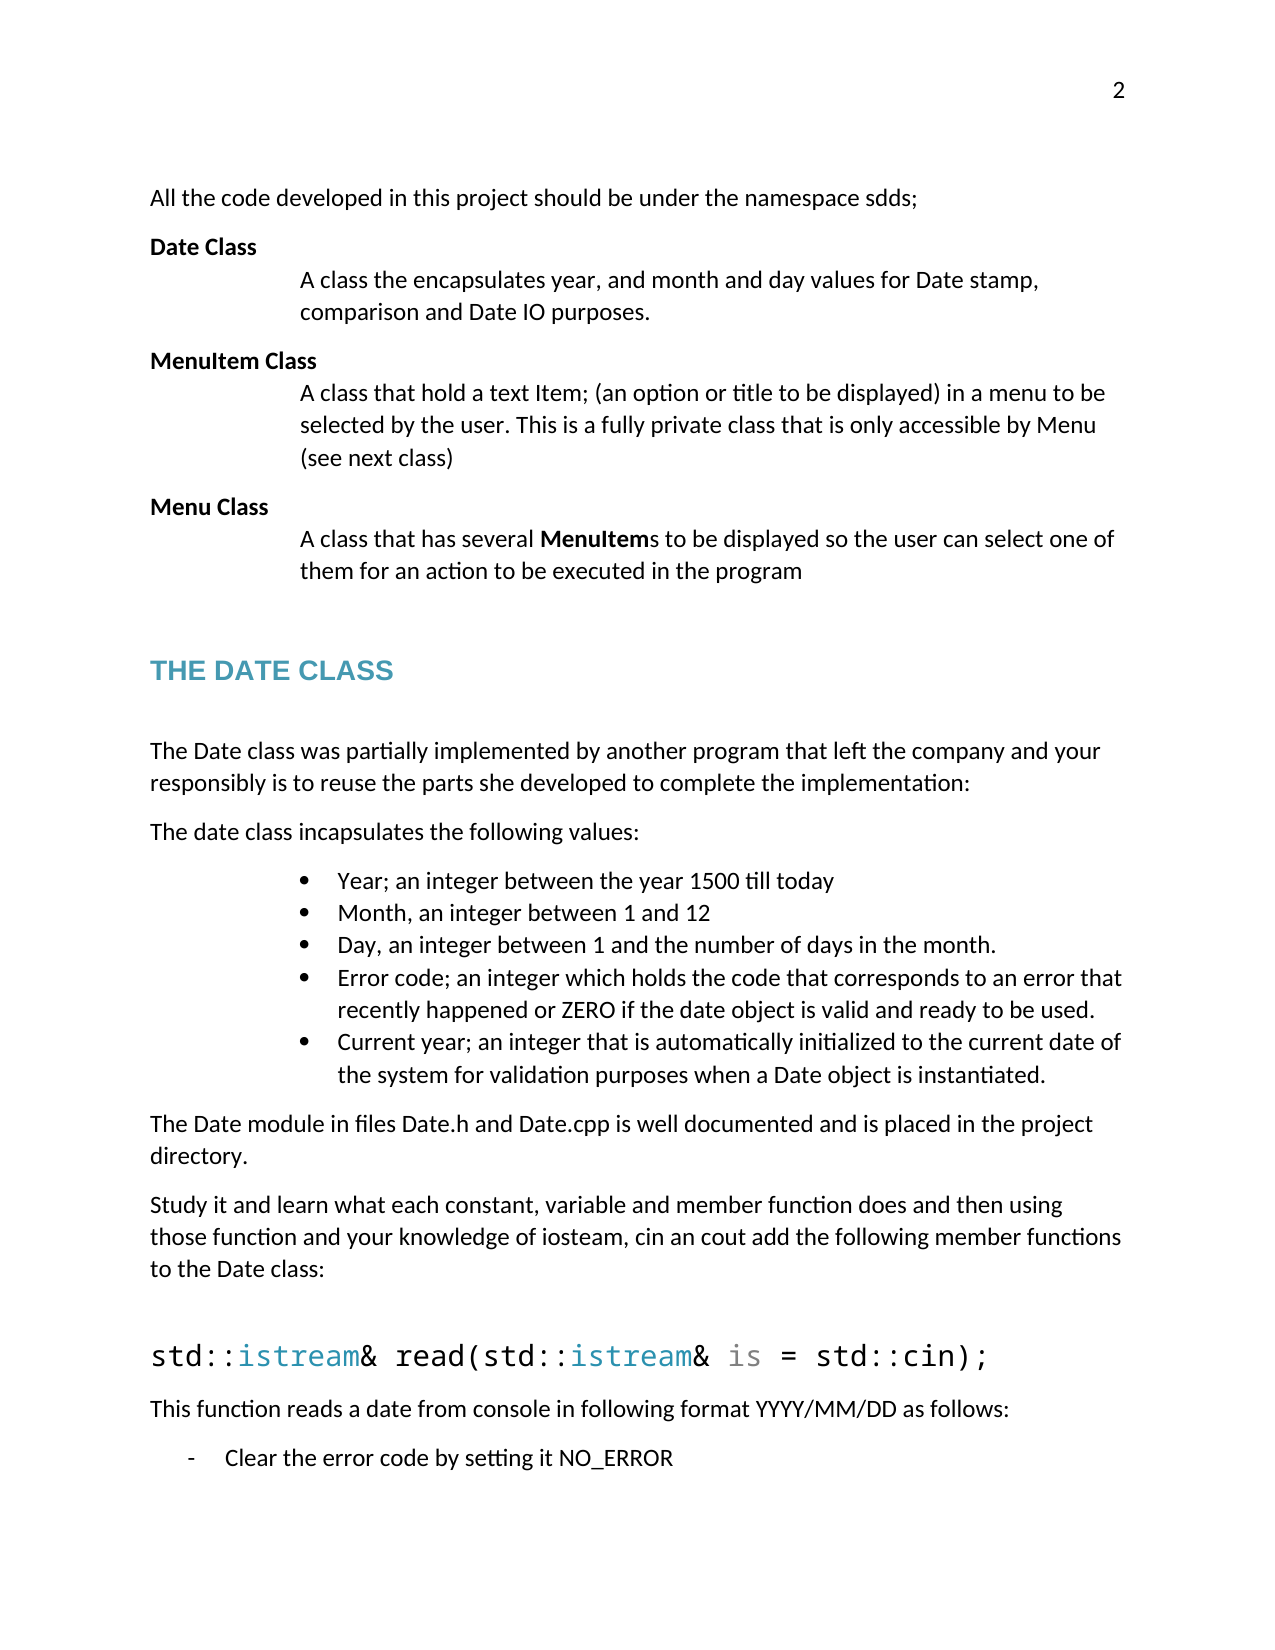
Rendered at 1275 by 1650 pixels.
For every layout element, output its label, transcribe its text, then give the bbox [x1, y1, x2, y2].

list Error code; an integer which holds the code that corresponds to an error that recently happened or ZERO if the date object is valid and ready to be used. [300, 962, 1125, 1025]
text Menu Class A class that has several MenuItems to be displayed so the user can select one of them for an action to be executed in the program [150, 491, 1125, 586]
text The Date module in files Date.h and Date.cpp is well documented and is placed in the project directory. [150, 1108, 1125, 1171]
text All the code developed in this project should be under the namespace sdds; [150, 183, 1125, 213]
list Day, an integer between 1 and the number of days in the month. [300, 929, 1125, 960]
text The Date Class [150, 653, 1125, 686]
list Year; an integer between the year 1500 till today [300, 865, 1125, 896]
list Month, an integer between 1 and 12 [300, 897, 1125, 928]
text The Date class was partially implemented by another program that left the company and your responsibly is to reuse the parts she developed to complete the implementation: [150, 735, 1125, 798]
list Clear the error code by setting it NO_ERROR [187, 1442, 1125, 1473]
text MenuItem Class A class that hold a text Item; (an option or title to be displayed) in a menu to be selected by the user. This is a fully private class that is only accessible by Menu (see next class) [150, 345, 1125, 472]
text std::istream& read(std::istream& is = std::cin); [150, 1335, 1125, 1374]
text The date class incapsulates the following values: [150, 816, 1125, 847]
text This function reads a date from console in following format YYYY/MM/DD as follows: [150, 1393, 1125, 1424]
text Date Class A class the encapsulates year, and month and day values for Date stamp, comparison and Date IO purposes. [150, 232, 1125, 327]
list Current year; an integer that is automatically initialized to the current date of the system for validation purposes when a Date object is instantiated. [300, 1026, 1125, 1089]
